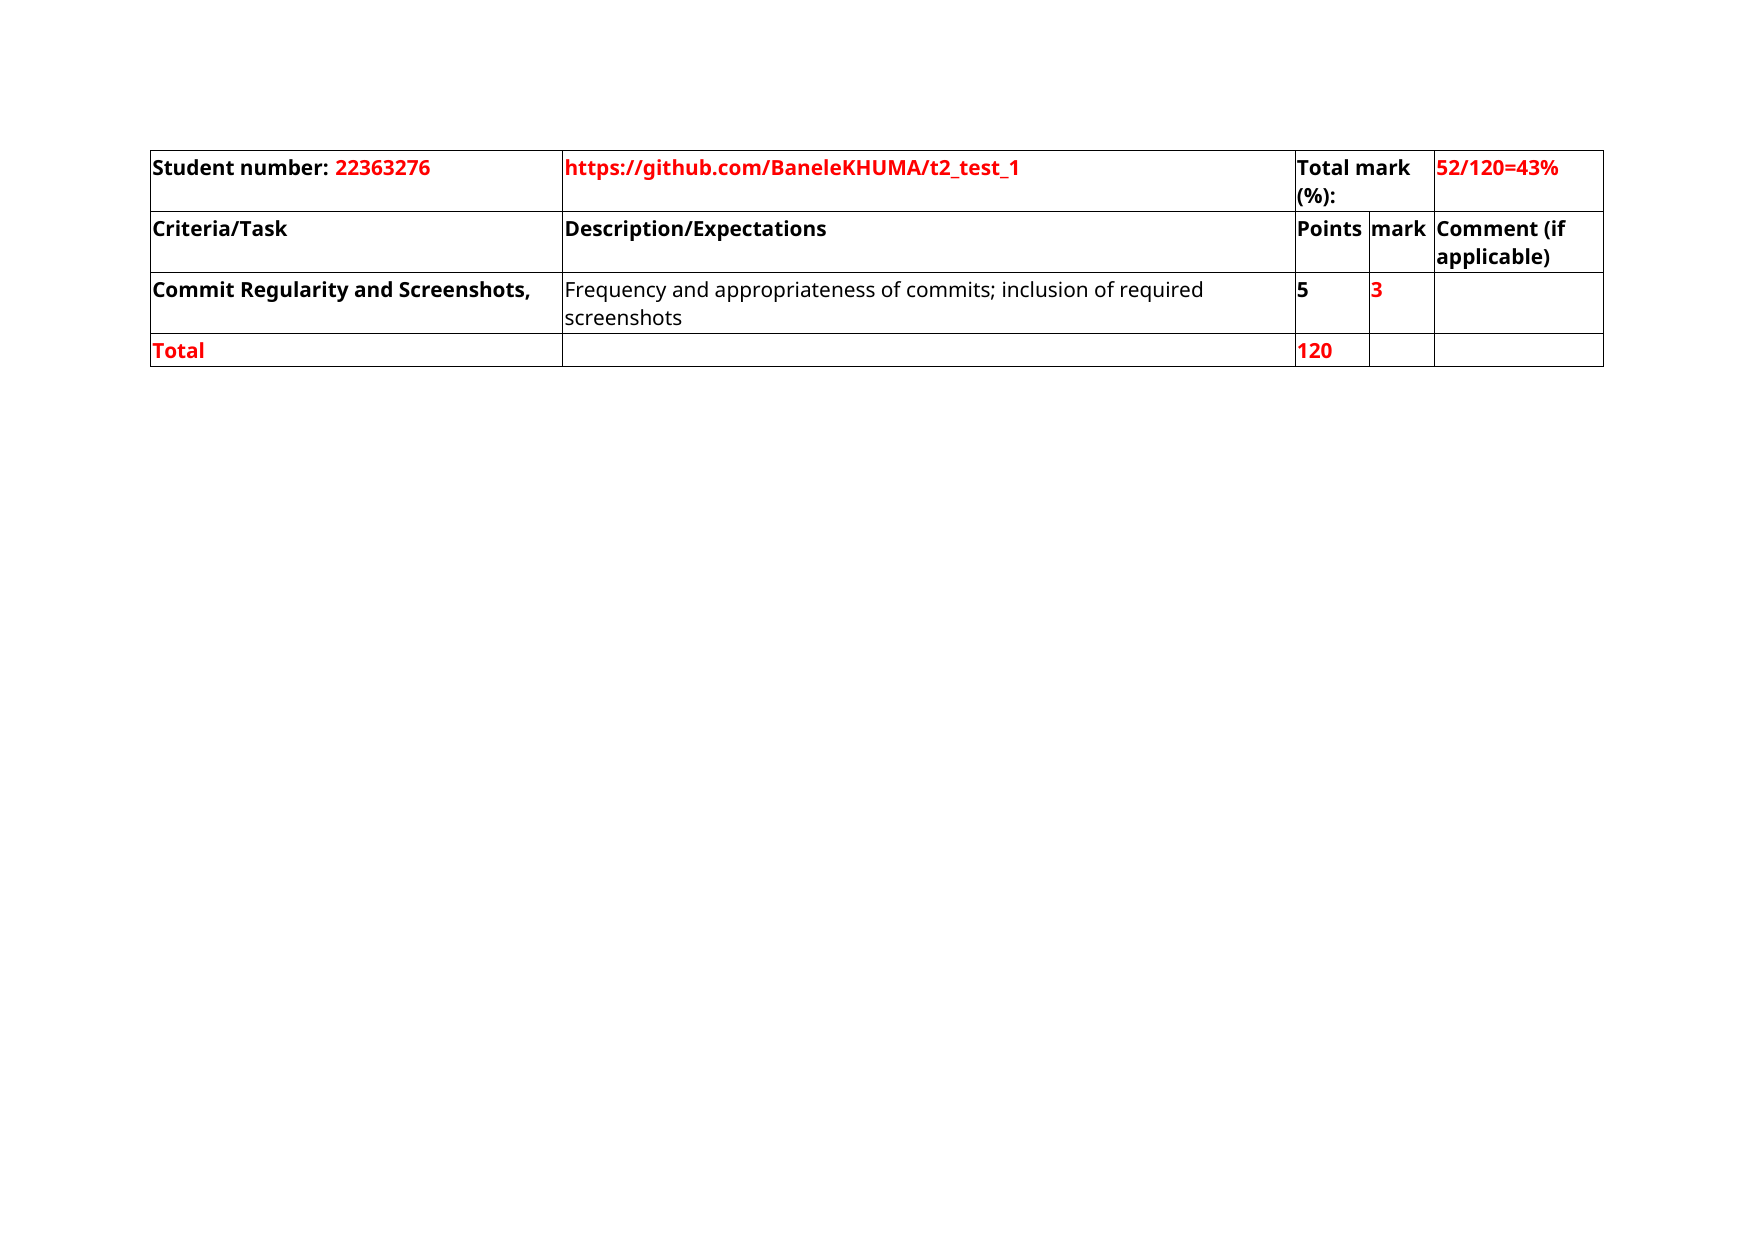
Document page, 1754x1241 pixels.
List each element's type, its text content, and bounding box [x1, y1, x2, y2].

table_cell [1435, 334, 1603, 366]
table_header 52/120=43% [1435, 151, 1603, 211]
table_cell Description/Expectations [563, 212, 1295, 272]
table_cell Commit Regularity and Screenshots, [151, 273, 562, 333]
table_header Student number: 22363276 [151, 151, 562, 211]
table_cell Total [151, 334, 562, 366]
table_cell 3 [1370, 273, 1434, 333]
table_cell Points [1296, 212, 1369, 272]
table_cell [563, 334, 1295, 366]
table_cell Criteria/Task [151, 212, 562, 272]
table_cell 120 [1296, 334, 1369, 366]
table_cell 5 [1296, 273, 1369, 333]
table_header Total mark (%): [1296, 151, 1434, 211]
table_header https://github.com/BaneleKHUMA/t2_test_1 [563, 151, 1295, 211]
table_cell Frequency and appropriateness of commits; inclusion of required screenshots [563, 273, 1295, 333]
table_cell [1370, 334, 1434, 366]
table_cell mark [1370, 212, 1434, 272]
table_cell [1435, 273, 1603, 333]
table_cell Comment (if applicable) [1435, 212, 1603, 272]
